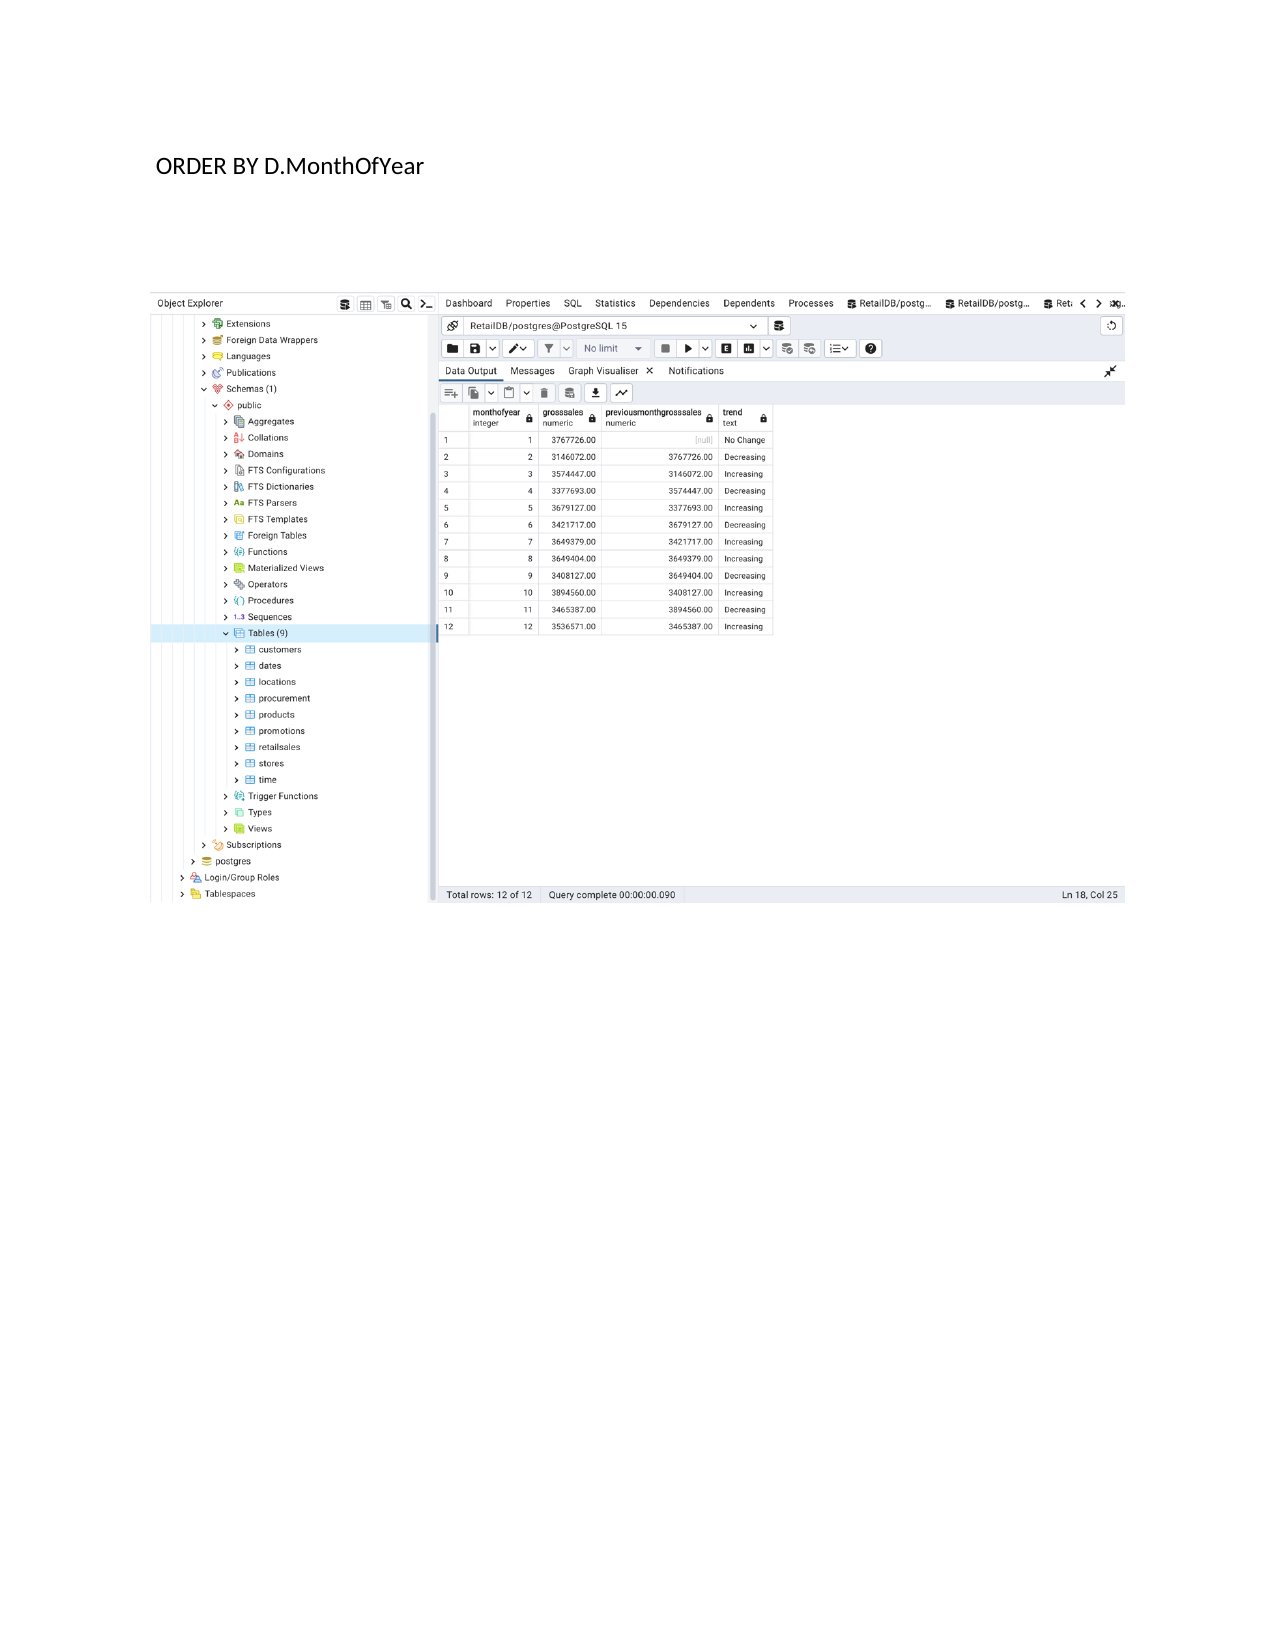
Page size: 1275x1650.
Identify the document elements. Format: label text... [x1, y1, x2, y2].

text ORDER BY D.MonthOfYear [150, 150, 1125, 181]
picture [150, 292, 1125, 903]
